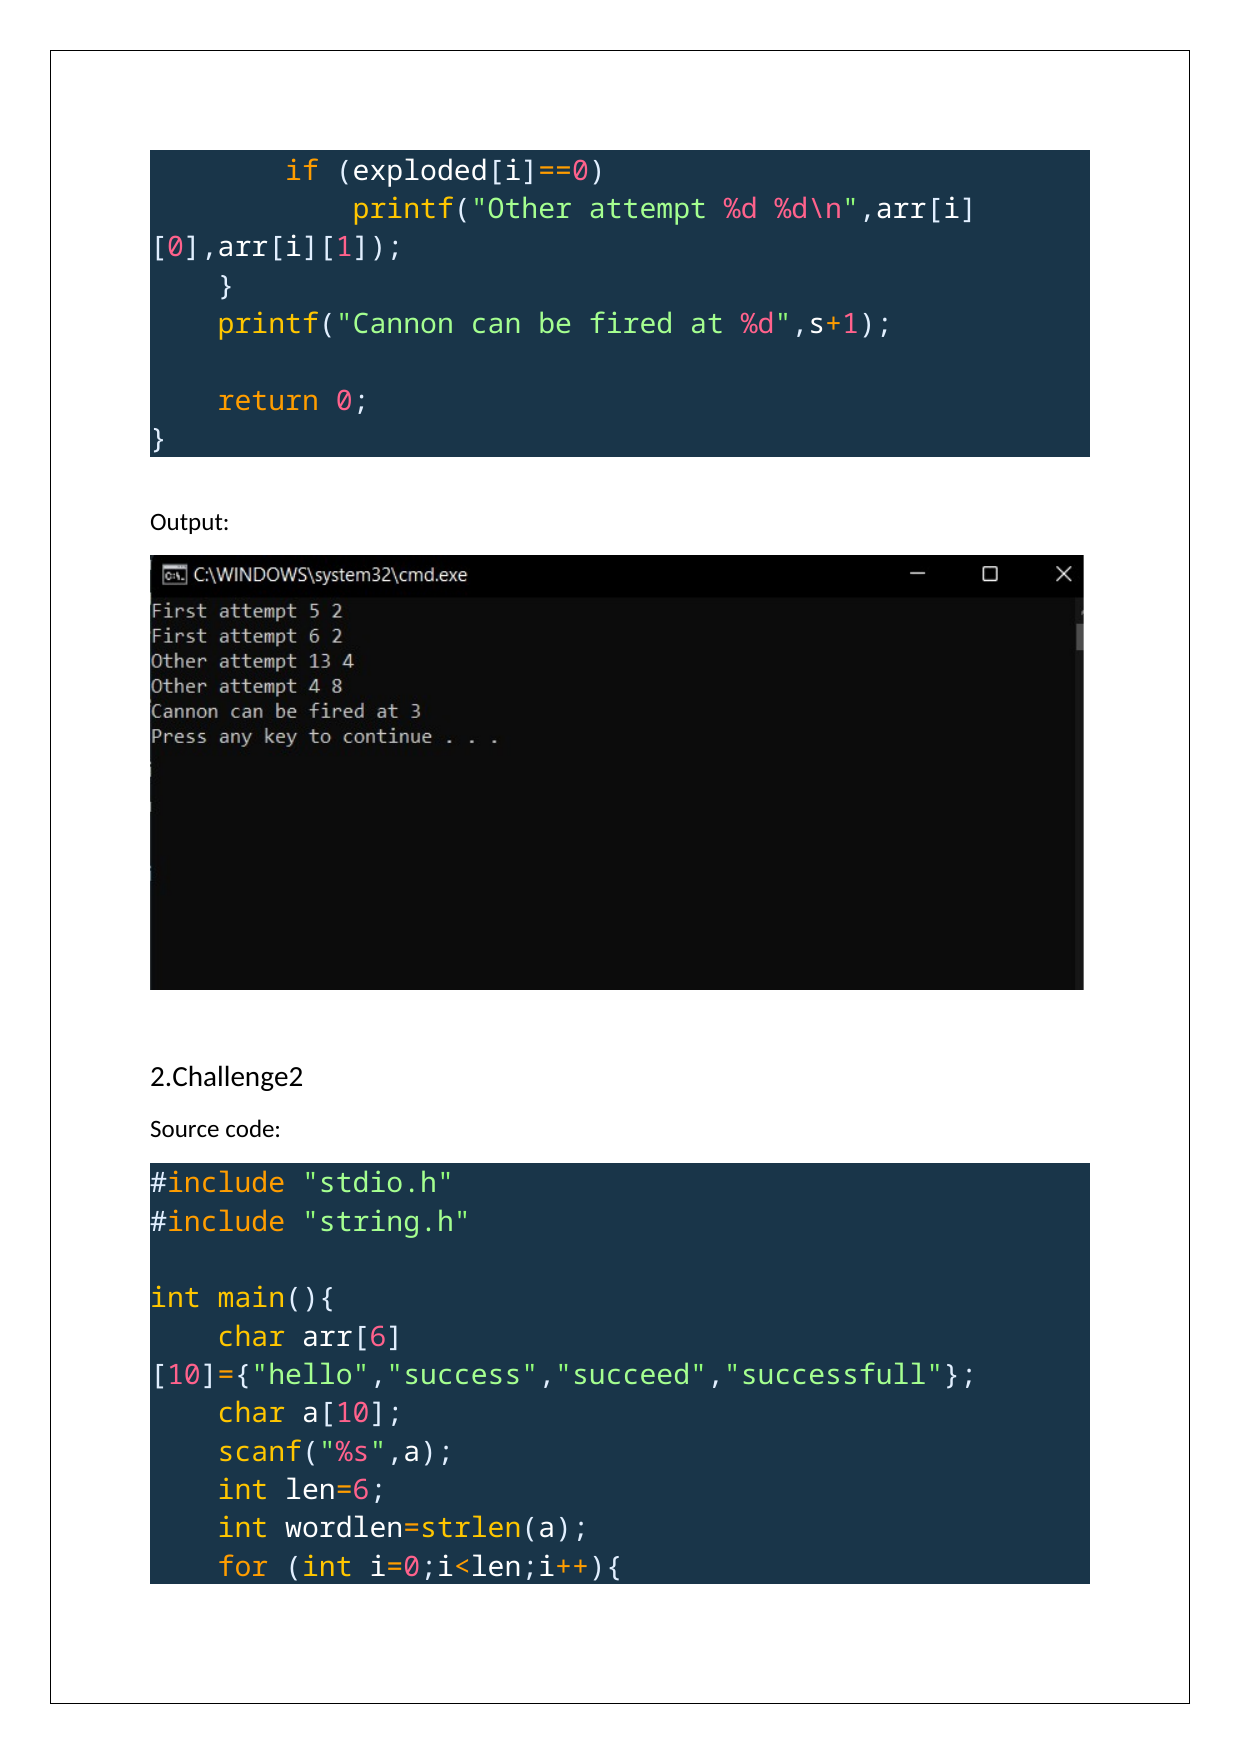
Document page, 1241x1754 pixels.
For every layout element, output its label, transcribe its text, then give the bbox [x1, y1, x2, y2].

text } [150, 265, 1090, 303]
text if (exploded[i]==0) [150, 150, 1090, 188]
text int main(){ [150, 1278, 1090, 1316]
text int wordlen=strlen(a); [150, 1508, 1090, 1546]
text #include "string.h" [150, 1201, 1090, 1239]
text Output: [150, 506, 1090, 537]
text int len=6; [150, 1469, 1090, 1508]
text printf("Cannon can be fired at %d",s+1); [150, 303, 1090, 342]
picture [150, 555, 1084, 990]
text } [150, 418, 1090, 457]
text printf("Other attempt %d %d\n",arr[i][0],arr[i][1]); [150, 188, 1090, 265]
text char a[10]; [150, 1393, 1090, 1431]
text Source code: [150, 1113, 1090, 1144]
text for (int i=0;i<len;i++){ [150, 1546, 1090, 1584]
text #include "stdio.h" [150, 1163, 1090, 1201]
text char arr[6][10]={"hello","success","succeed","successfull"}; [150, 1316, 1090, 1393]
text return 0; [150, 380, 1090, 418]
text scanf("%s",a); [150, 1431, 1090, 1469]
text 2.Challenge2 [150, 1058, 1090, 1094]
